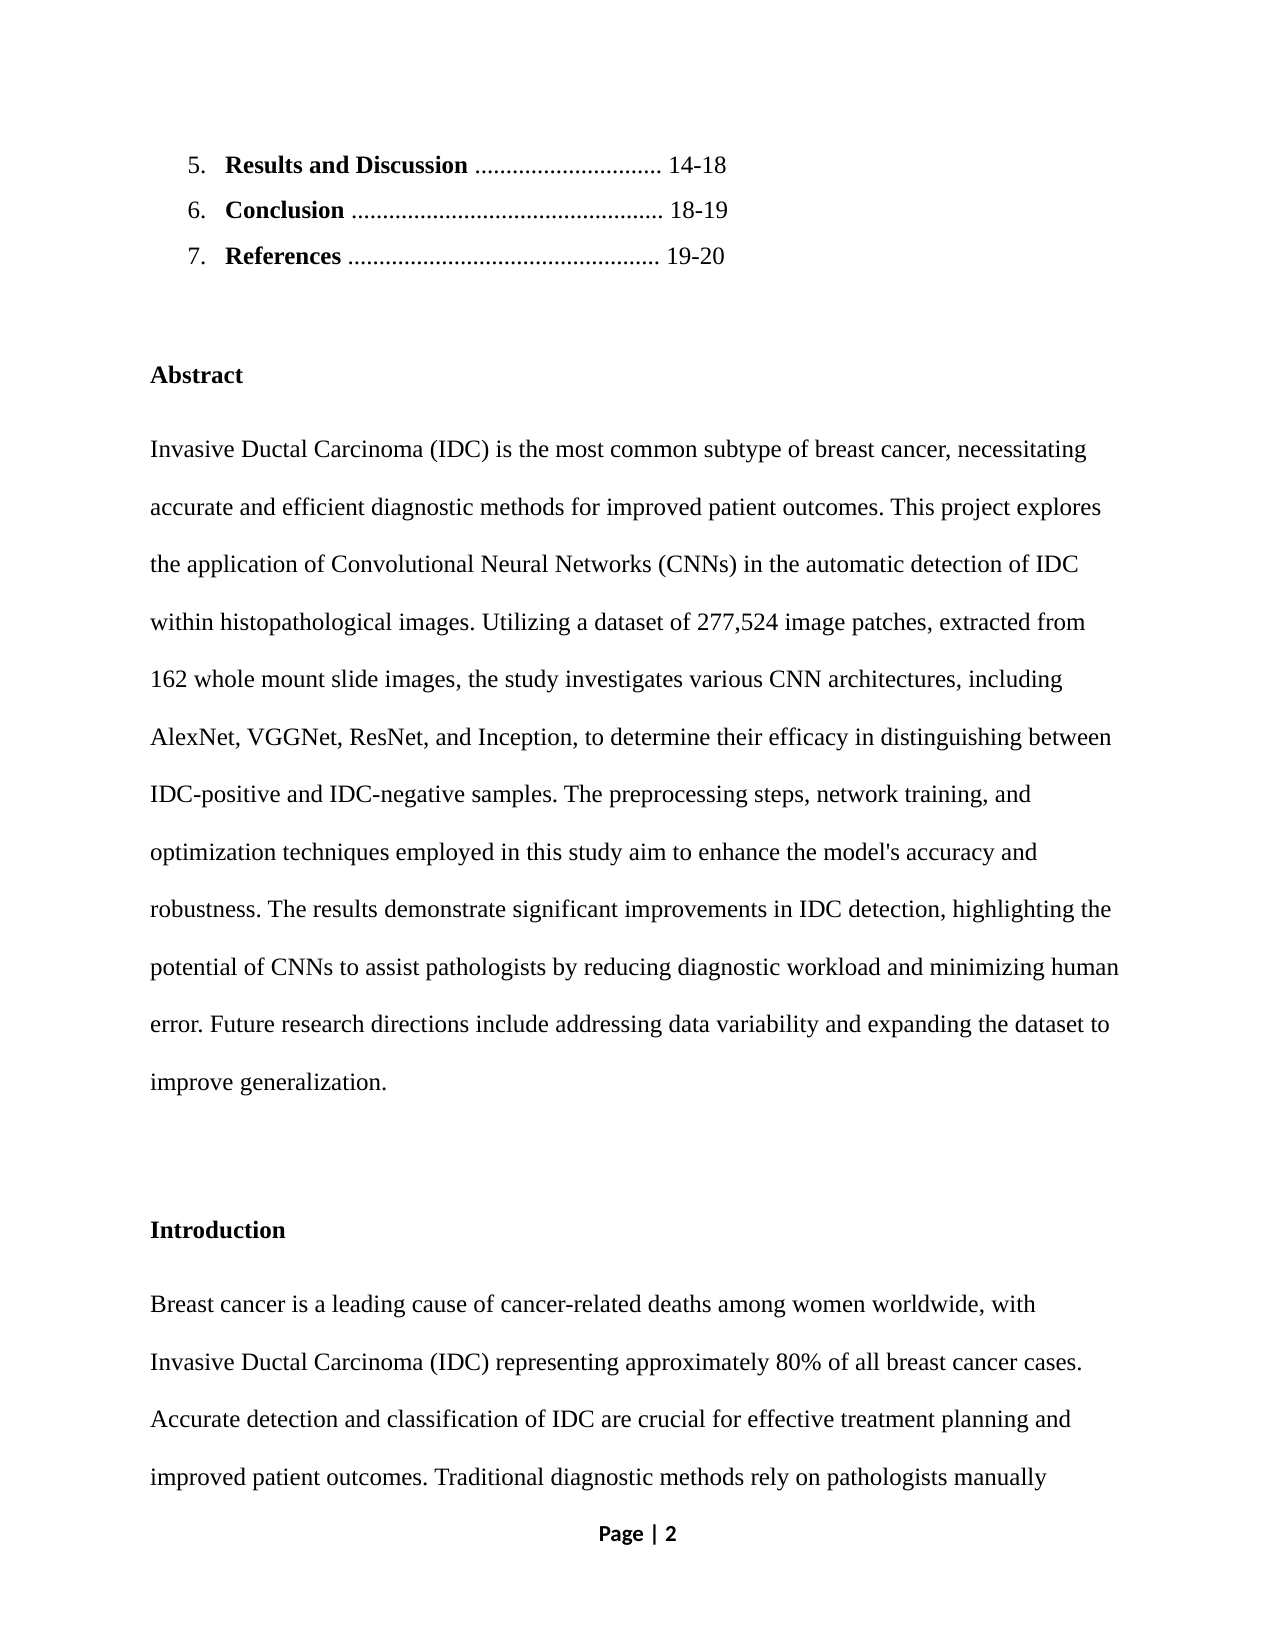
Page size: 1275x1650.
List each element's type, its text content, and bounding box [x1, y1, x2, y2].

text Invasive Ductal Carcinoma (IDC) is the most common subtype of breast cancer, necessitating accurate and efficient diagnostic methods for improved patient outcomes. This project explores the application of Convolutional Neural Networks (CNNs) in the automatic detection of IDC within histopathological images. Utilizing a dataset of 277,524 image patches, extracted from 162 whole mount slide images, the study investigates various CNN architectures, including AlexNet, VGGNet, ResNet, and Inception, to determine their efficacy in distinguishing between IDC-positive and IDC-negative samples. The preprocessing steps, network training, and optimization techniques employed in this study aim to enhance the model's accuracy and robustness. The results demonstrate significant improvements in IDC detection, highlighting the potential of CNNs to assist pathologists by reducing diagnostic workload and minimizing human error. Future research directions include addressing data variability and expanding the dataset to improve generalization. [150, 434, 1125, 1096]
text Introduction [150, 1215, 1125, 1244]
list Conclusion .................................................. 18-19 [187, 195, 1125, 224]
list Results and Discussion .............................. 14-18 [187, 150, 1125, 179]
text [150, 1289, 1125, 1491]
list References .................................................. 19-20 [187, 241, 1125, 269]
text Abstract [150, 360, 1125, 389]
